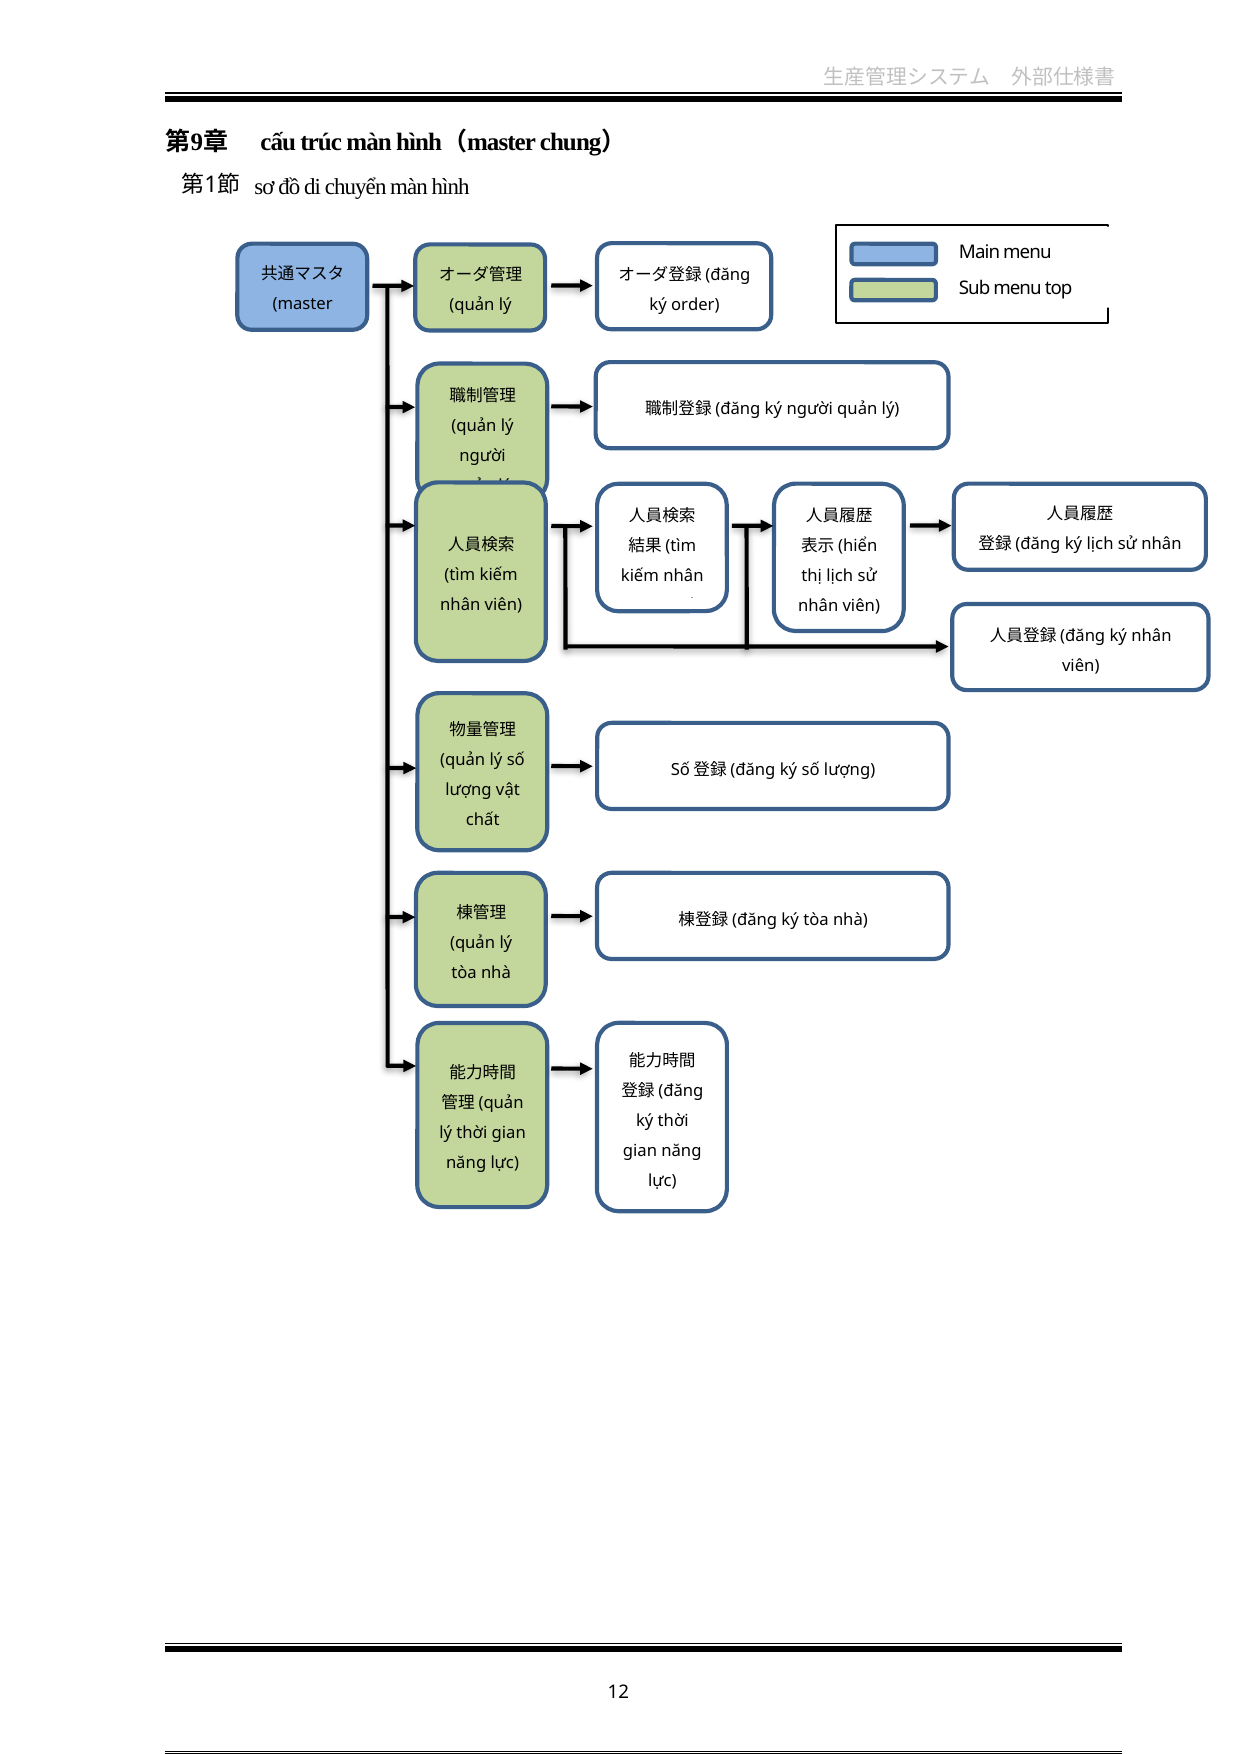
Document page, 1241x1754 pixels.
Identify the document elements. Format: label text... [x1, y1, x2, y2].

subtitle sơ đồ di chuyển màn hình [181, 169, 1122, 199]
subtitle cấu trúc màn hình（master chung） [165, 127, 1122, 157]
